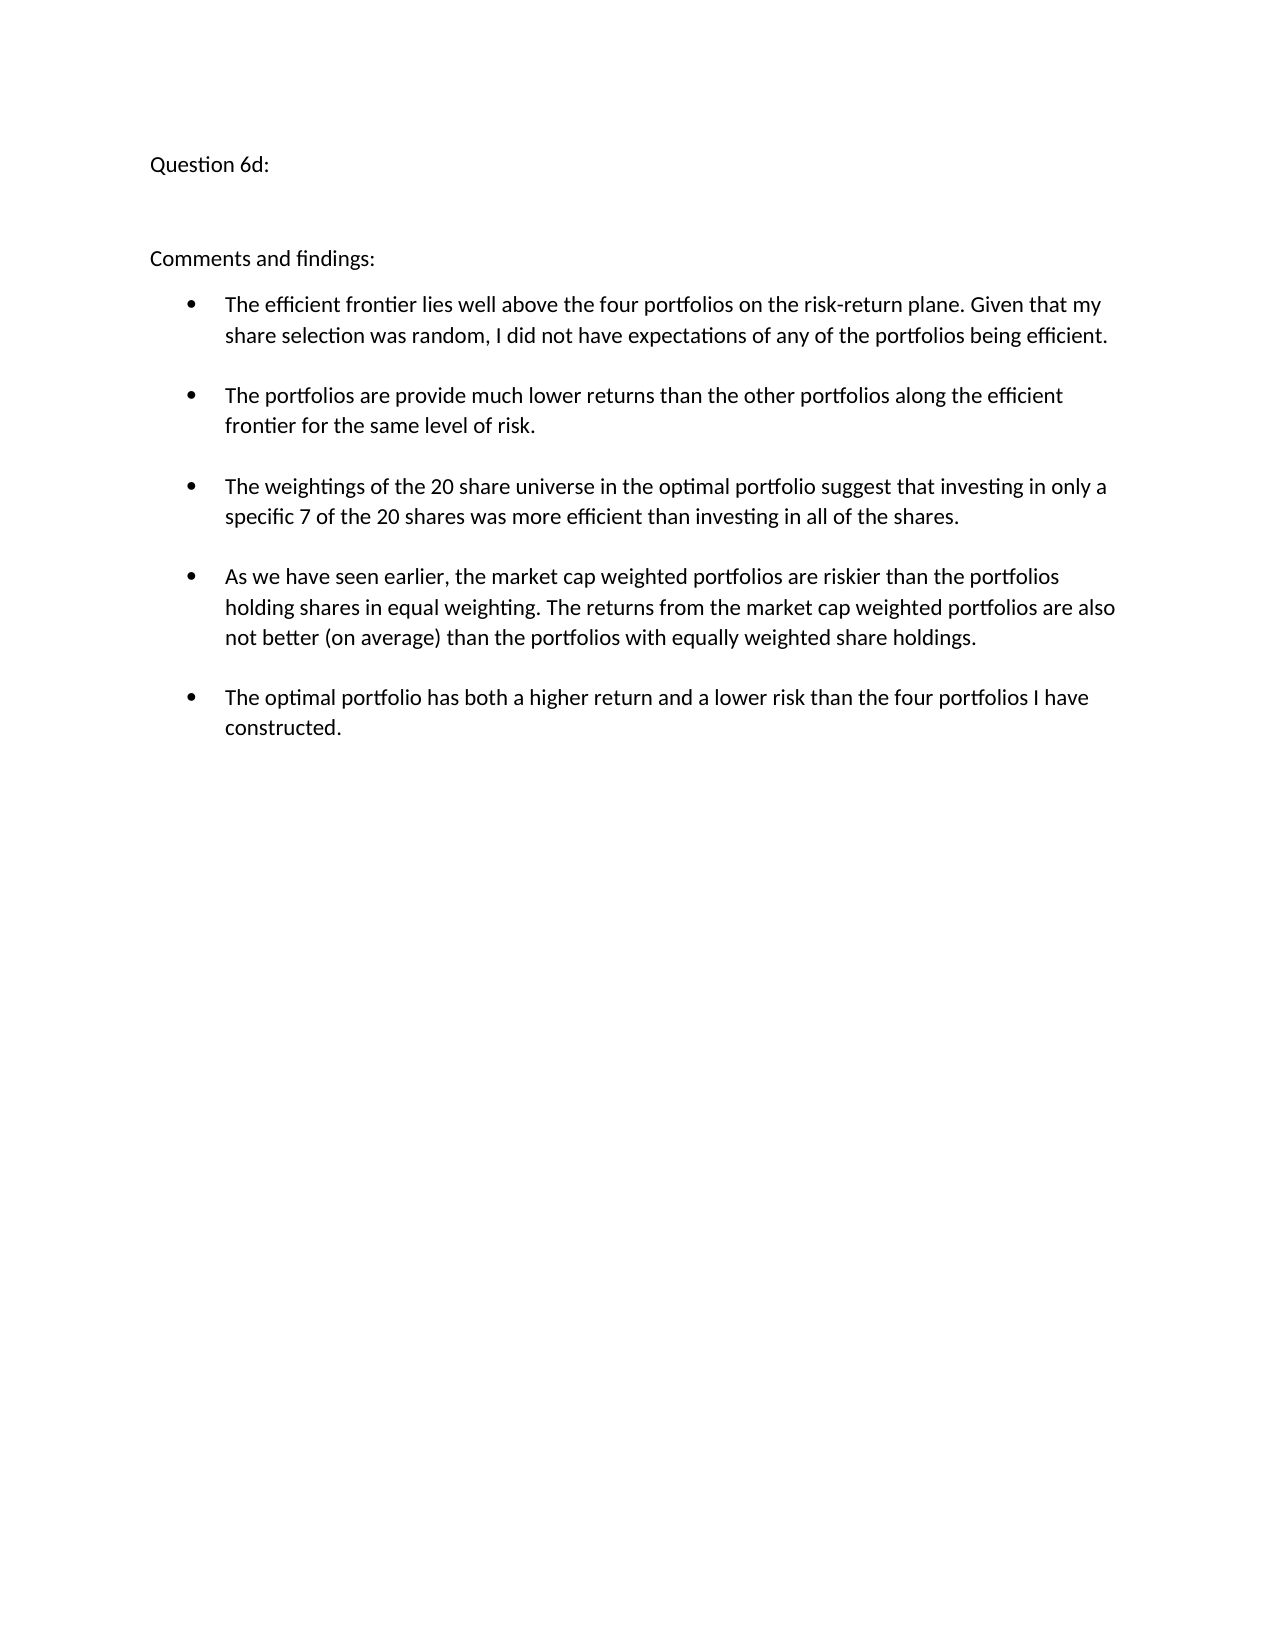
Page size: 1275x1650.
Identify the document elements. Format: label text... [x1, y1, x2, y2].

list The efficient frontier lies well above the four portfolios on the risk-return plane. Given that my share selection was random, I did not have expectations of any of the portfolios being efficient. [187, 291, 1125, 349]
list The optimal portfolio has both a higher return and a lower risk than the four portfolios I have constructed. [187, 683, 1125, 742]
text Question 6d: [150, 150, 1125, 178]
list The portfolios are provide much lower returns than the other portfolios along the efficient frontier for the same level of risk. [187, 381, 1125, 439]
text Comments and findings: [150, 244, 1125, 272]
list As we have seen earlier, the market cap weighted portfolios are riskier than the portfolios holding shares in equal weighting. The returns from the market cap weighted portfolios are also not better (on average) than the portfolios with equally weighted share holdings. [187, 562, 1125, 651]
list The weightings of the 20 share universe in the optimal portfolio suggest that investing in only a specific 7 of the 20 shares was more efficient than investing in all of the shares. [187, 472, 1125, 530]
